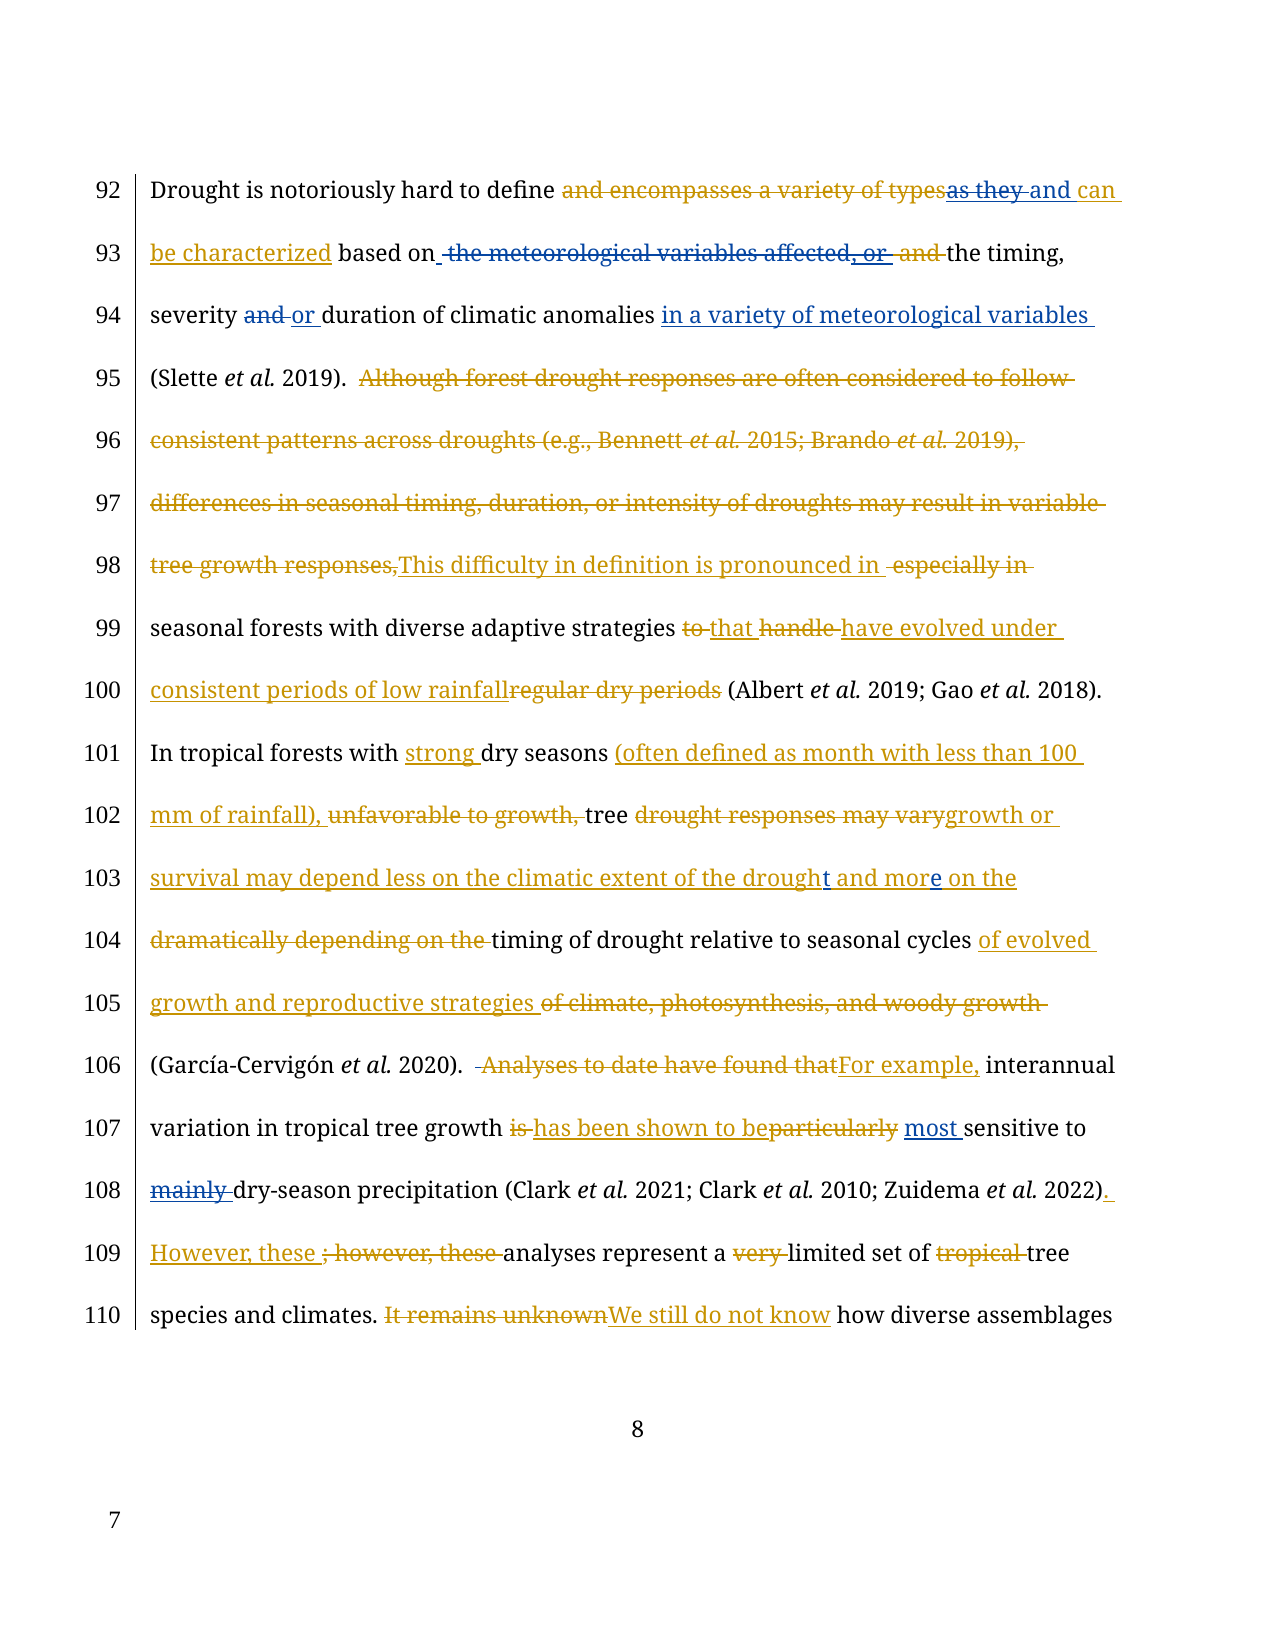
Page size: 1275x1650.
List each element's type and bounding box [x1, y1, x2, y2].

text [150, 174, 1125, 1330]
